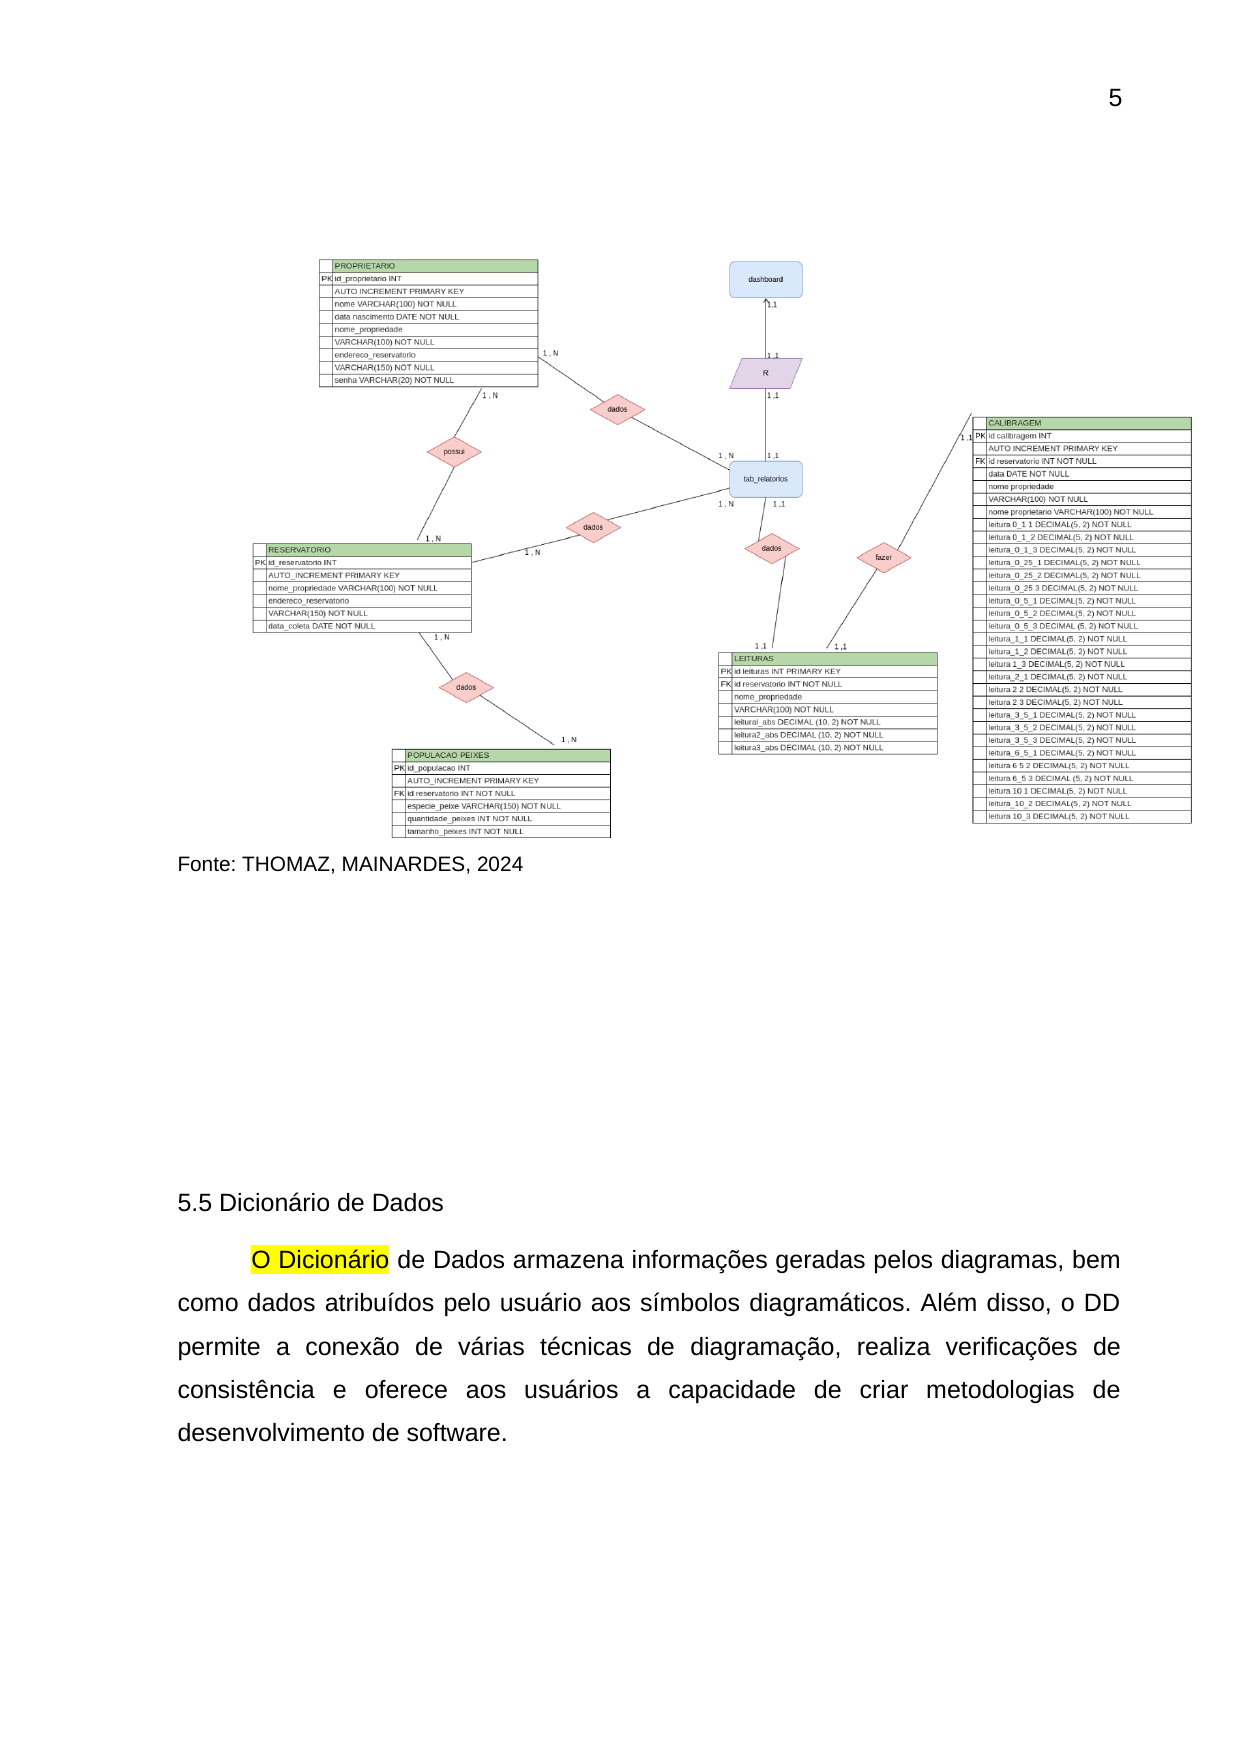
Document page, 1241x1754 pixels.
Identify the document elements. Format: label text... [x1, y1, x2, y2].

picture [251, 255, 1195, 838]
text O Dicionário de Dados armazena informações geradas pelos diagramas, bem como dados atribuídos pelo usuário aos símbolos diagramáticos. Além disso, o DD permite a conexão de várias técnicas de diagramação, realiza verificações de consistência e oferece aos usuários a capacidade de criar metodologias de desenvolvimento de software. [177, 1245, 1122, 1446]
text Fonte: THOMAZ, MAINARDES, 2024 [177, 852, 1122, 876]
text 5.5 Dicionário de Dados [177, 1188, 1122, 1216]
